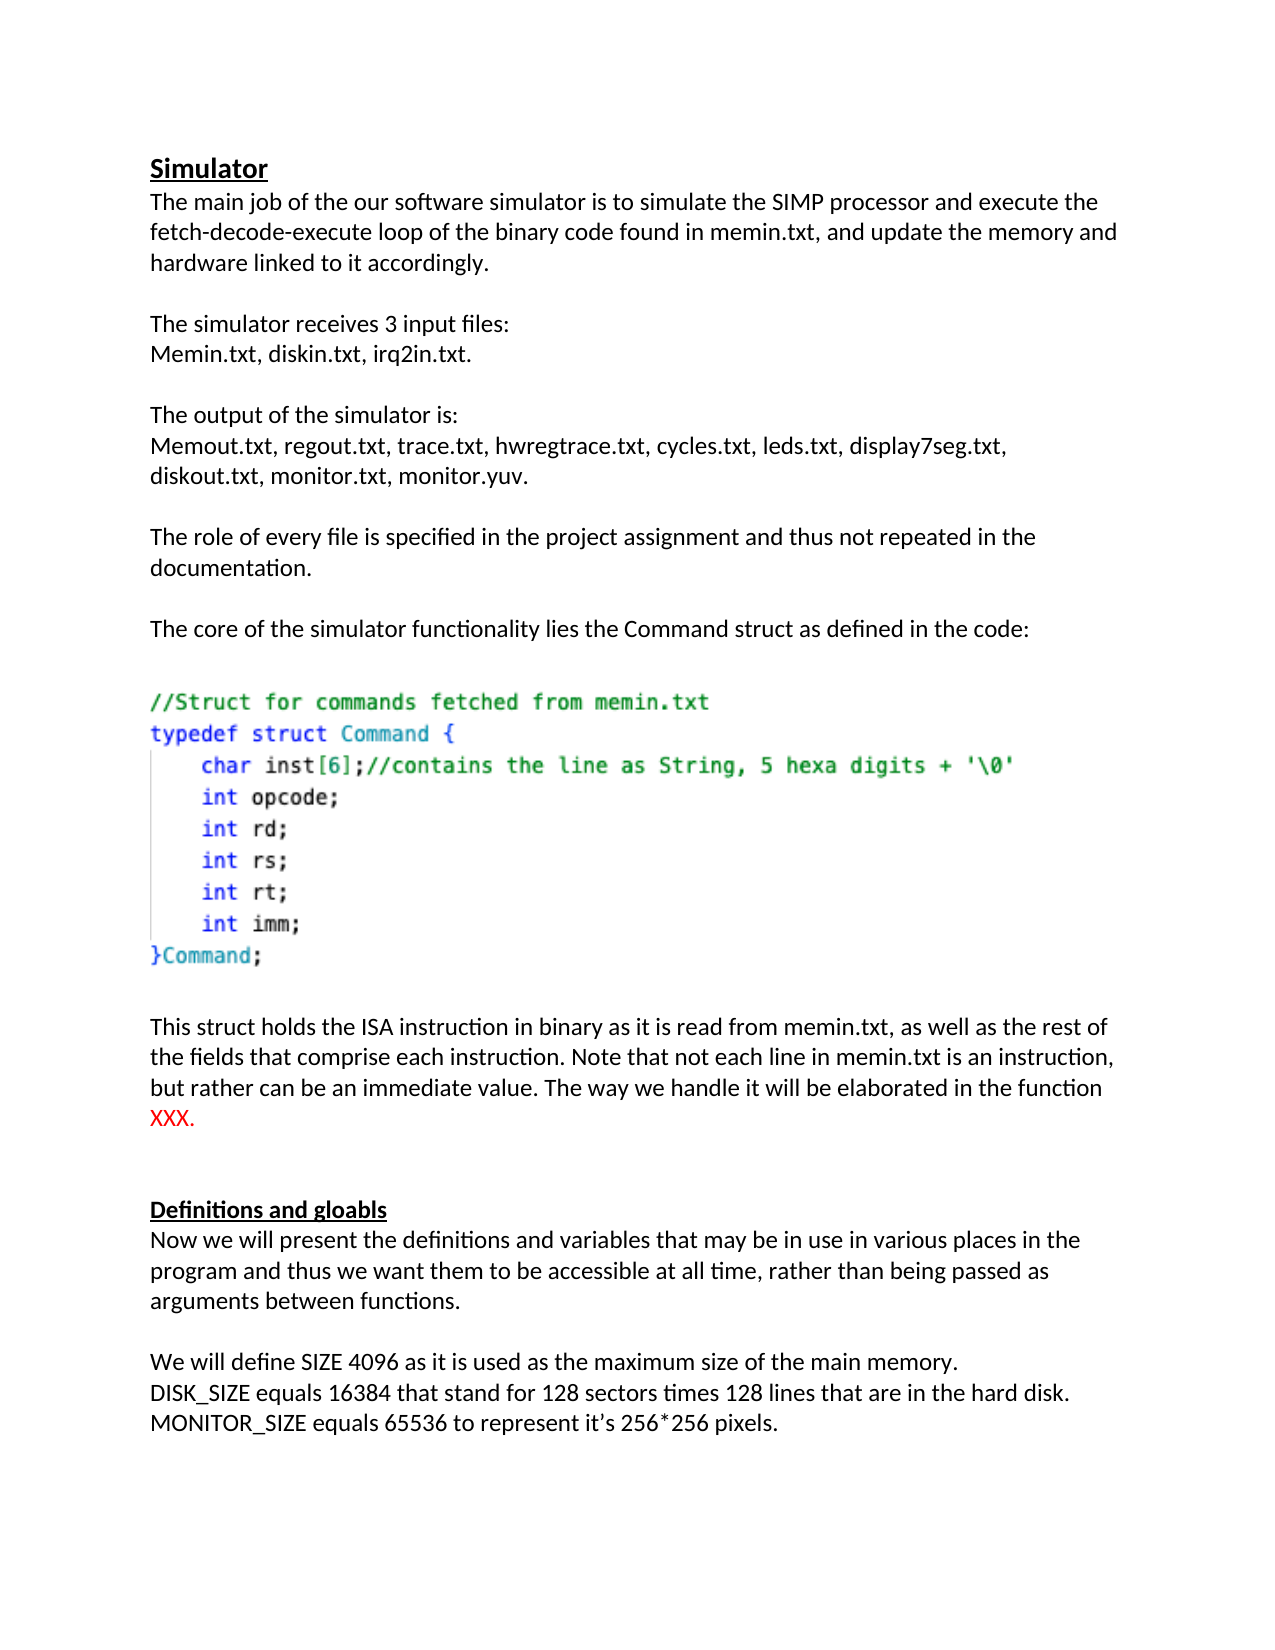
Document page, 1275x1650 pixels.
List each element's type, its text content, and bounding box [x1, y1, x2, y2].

text Memout.txt, regout.txt, trace.txt, hwregtrace.txt, cycles.txt, leds.txt, display7seg.txt, diskout.txt, monitor.txt, monitor.yuv. [150, 430, 1125, 491]
text Now we will present the definitions and variables that may be in use in various places in the program and thus we want them to be accessible at all time, rather than being passed as arguments between functions. [150, 1224, 1125, 1316]
text We will define SIZE 4096 as it is used as the maximum size of the main memory. [150, 1347, 1125, 1377]
text MONITOR_SIZE equals 65536 to represent it’s 256*256 pixels. [150, 1408, 1125, 1438]
text This struct holds the ISA instruction in binary as it is read from memin.txt, as well as the rest of the fields that comprise each instruction. Note that not each line in memin.txt is an instruction, but rather can be an immediate value. The way we handle it will be elaborated in the function XXX. [150, 1011, 1125, 1133]
text DISK_SIZE equals 16384 that stand for 128 sectors times 128 lines that are in the hard disk. [150, 1377, 1125, 1408]
text The role of every file is specified in the project assignment and thus not repeated in the documentation. [150, 521, 1125, 582]
text The output of the simulator is: [150, 399, 1125, 430]
text Memin.txt, diskin.txt, irq2in.txt. [150, 338, 1125, 369]
text Definitions and gloabls [150, 1194, 1125, 1224]
text The core of the simulator functionality lies the Command struct as defined in the code: [150, 613, 1125, 643]
text The simulator receives 3 input files: [150, 308, 1125, 338]
picture [150, 673, 1024, 981]
text The main job of the our software simulator is to simulate the SIMP processor and execute the fetch-decode-execute loop of the binary code found in memin.txt, and update the memory and hardware linked to it accordingly. [150, 186, 1125, 277]
text Simulator [150, 150, 1125, 186]
